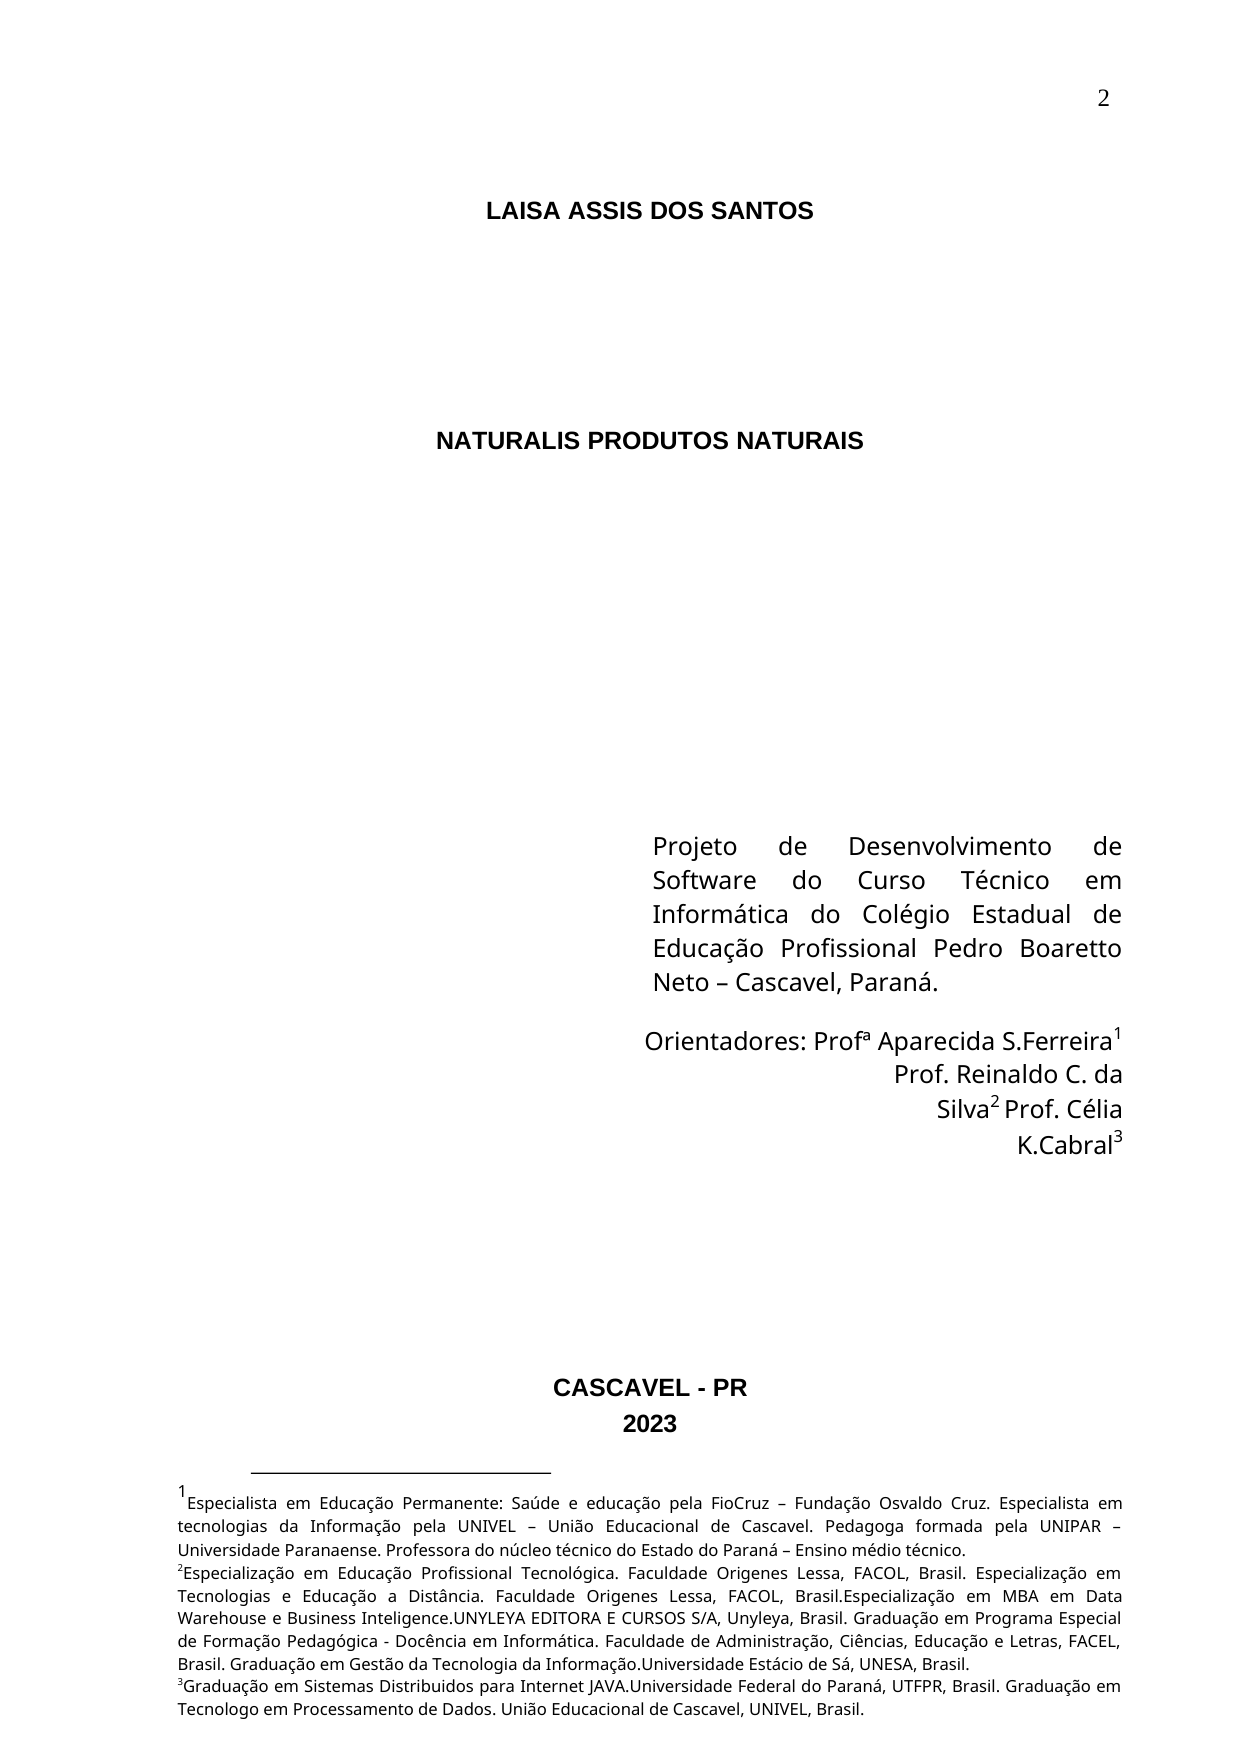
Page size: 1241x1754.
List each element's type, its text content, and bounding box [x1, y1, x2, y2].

subtitle CASCAVEL - PR 2023 [530, 1373, 770, 1438]
text 2Especialização em Educação Profissional Tecnológica. Faculdade Origenes Lessa, FACOL, Brasil. Especialização em Tecnologias e Educação a Distância. Faculdade Origenes Lessa, FACOL, Brasil.Especialização em MBA em Data Warehouse e Business Inteligence.UNYLEYA EDITORA E CURSOS S/A, Unyleya, Brasil. Graduação em Programa Especial de Formação Pedagógica - Docência em Informática. Faculdade de Administração, Ciências, Educação e Letras, FACEL, Brasil. Graduação em Gestão da Tecnologia da Informação.Universidade Estácio de Sá, UNESA, Brasil. [177, 1561, 1122, 1675]
text Projeto de Desenvolvimento de Software do Curso Técnico em Informática do Colégio Estadual de Educação Profissional Pedro Boaretto Neto – Cascavel, Paraná. [652, 829, 1123, 999]
text LAISA ASSIS DOS SANTOS [167, 196, 1133, 225]
text NATURALIS PRODUTOS NATURAIS [167, 426, 1133, 455]
text Orientadores: Profª Aparecida S.Ferreira1 [167, 1027, 1123, 1056]
text 1Especialista em Educação Permanente: Saúde e educação pela FioCruz – Fundação Osvaldo Cruz. Especialista em tecnologias da Informação pela UNIVEL – União Educacional de Cascavel. Pedagoga formada pela UNIPAR – Universidade Paranaense. Professora do núcleo técnico do Estado do Paraná – Ensino médio técnico. [177, 1480, 1123, 1561]
text 3Graduação em Sistemas Distribuidos para Internet JAVA.Universidade Federal do Paraná, UTFPR, Brasil. Graduação em Tecnologo em Processamento de Dados. União Educacional de Cascavel, UNIVEL, Brasil. [177, 1675, 1122, 1720]
text Prof. Reinaldo C. da Silva2 Prof. Célia K.Cabral3 [827, 1056, 1123, 1161]
